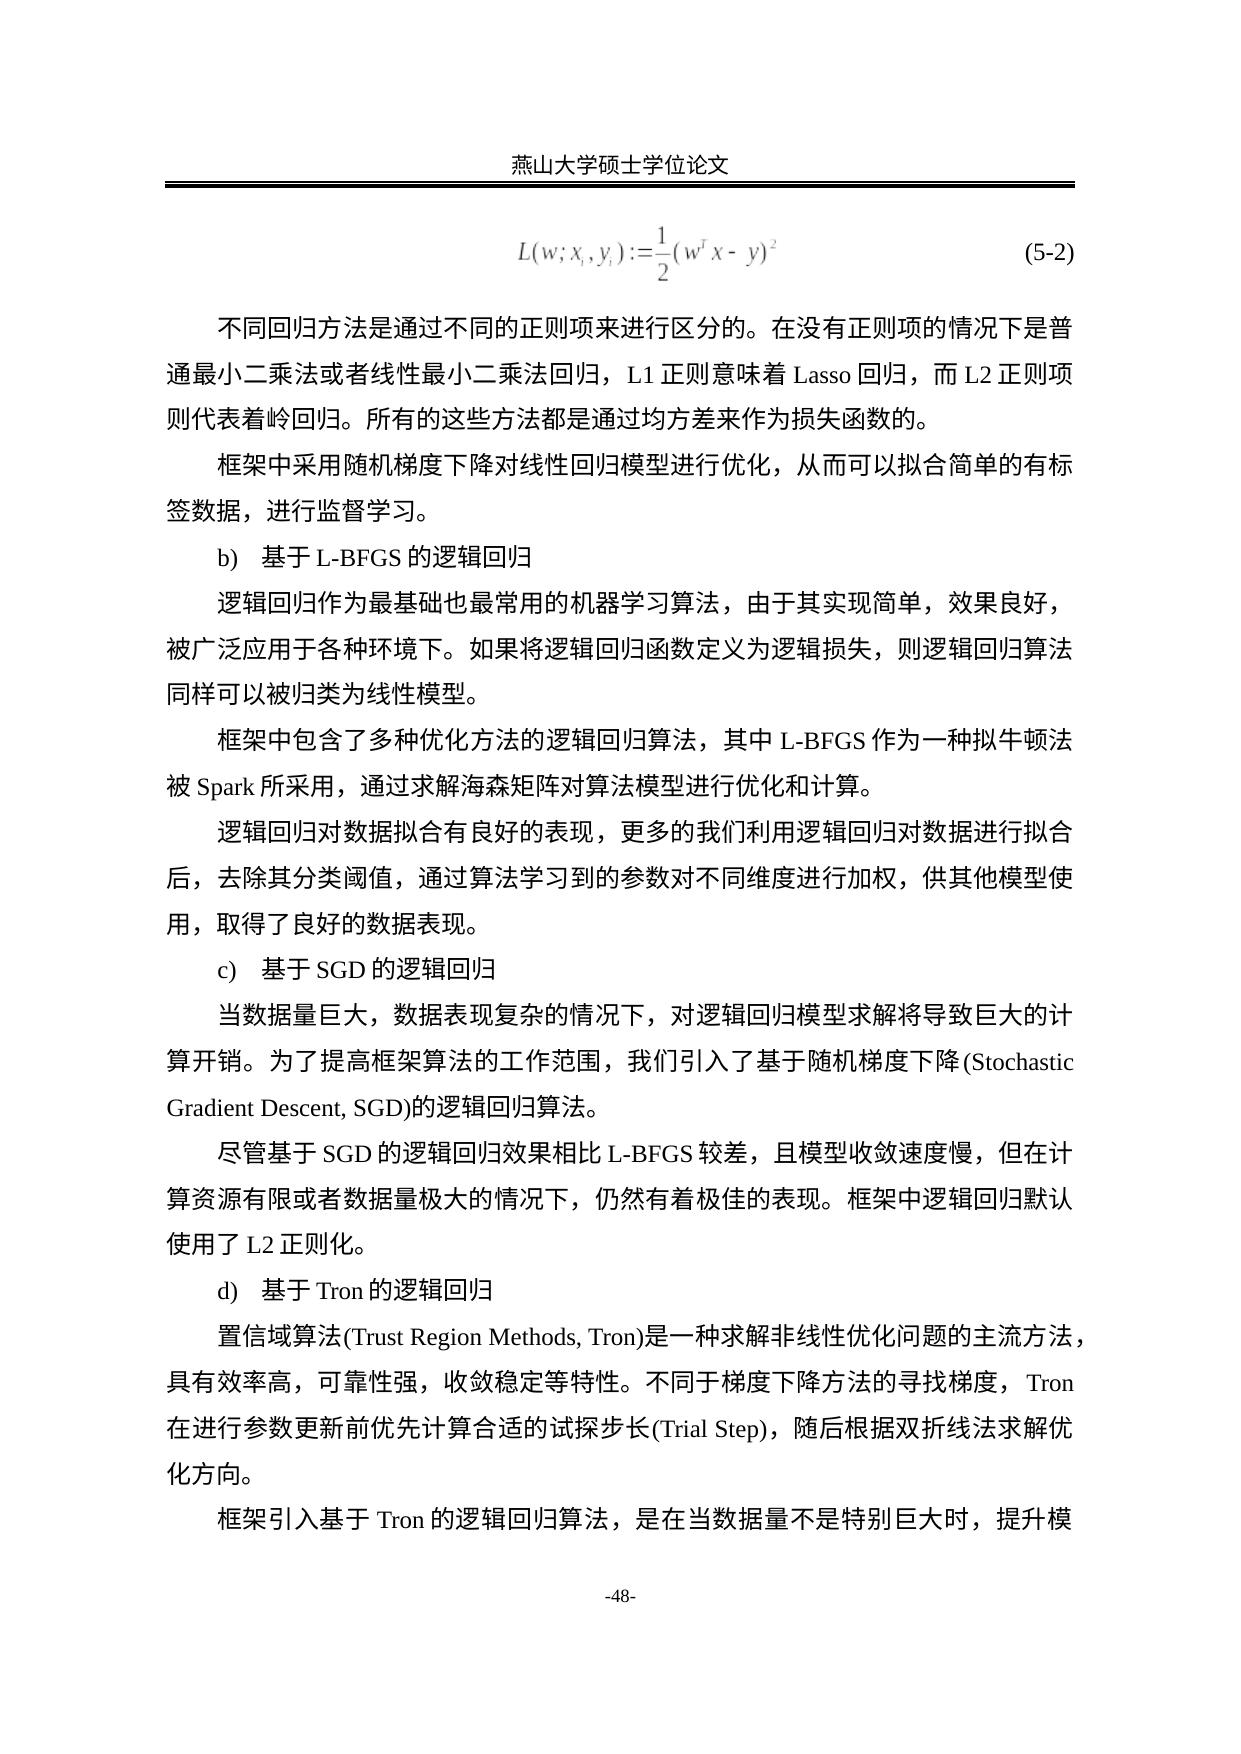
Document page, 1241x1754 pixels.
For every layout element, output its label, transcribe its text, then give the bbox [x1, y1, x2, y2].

text 逻辑回归作为最基础也最常用的机器学习算法，由于其实现简单，效果良好，被广泛应用于各种环境下。如果将逻辑回归函数定义为逻辑损失，则逻辑回归算法同样可以被归类为线性模型。 [166, 574, 1074, 711]
table_header [154, 207, 933, 299]
text 当数据量巨大，数据表现复杂的情况下，对逻辑回归模型求解将导致巨大的计算开销。为了提高框架算法的工作范围，我们引入了基于随机梯度下降(Stochastic Gradient Descent, SGD)的逻辑回归算法。 [166, 986, 1074, 1124]
text 尽管基于SGD的逻辑回归效果相比L-BFGS较差，且模型收敛速度慢，但在计算资源有限或者数据量极大的情况下，仍然有着极佳的表现。框架中逻辑回归默认使用了L2正则化。 [166, 1124, 1074, 1261]
text 逻辑回归对数据拟合有良好的表现，更多的我们利用逻辑回归对数据进行拟合后，去除其分类阈值，通过算法学习到的参数对不同维度进行加权，供其他模型使用，取得了良好的数据表现。 [166, 803, 1074, 940]
table_header [933, 207, 1086, 299]
text 置信域算法(Trust Region Methods, Tron)是一种求解非线性优化问题的主流方法，具有效率高，可靠性强，收敛稳定等特性。不同于梯度下降方法的寻找梯度，Tron在进行参数更新前优先计算合适的试探步长(Trial Step)，随后根据双折线法求解优化方向。 [166, 1307, 1074, 1490]
text 框架中采用随机梯度下降对线性回归模型进行优化，从而可以拟合简单的有标签数据，进行监督学习。 [166, 436, 1074, 528]
text 不同回归方法是通过不同的正则项来进行区分的。在没有正则项的情况下是普通最小二乘法或者线性最小二乘法回归，L1正则意味着Lasso回归，而L2正则项则代表着岭回归。所有的这些方法都是通过均方差来作为损失函数的。 [166, 299, 1074, 436]
list 基于SGD的逻辑回归 [217, 940, 1074, 986]
list 基于Tron的逻辑回归 [217, 1261, 1074, 1307]
text 框架中包含了多种优化方法的逻辑回归算法，其中L-BFGS作为一种拟牛顿法被Spark所采用，通过求解海森矩阵对算法模型进行优化和计算。 [166, 711, 1074, 803]
list 基于L-BFGS的逻辑回归 [217, 528, 1074, 574]
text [166, 1490, 1074, 1536]
